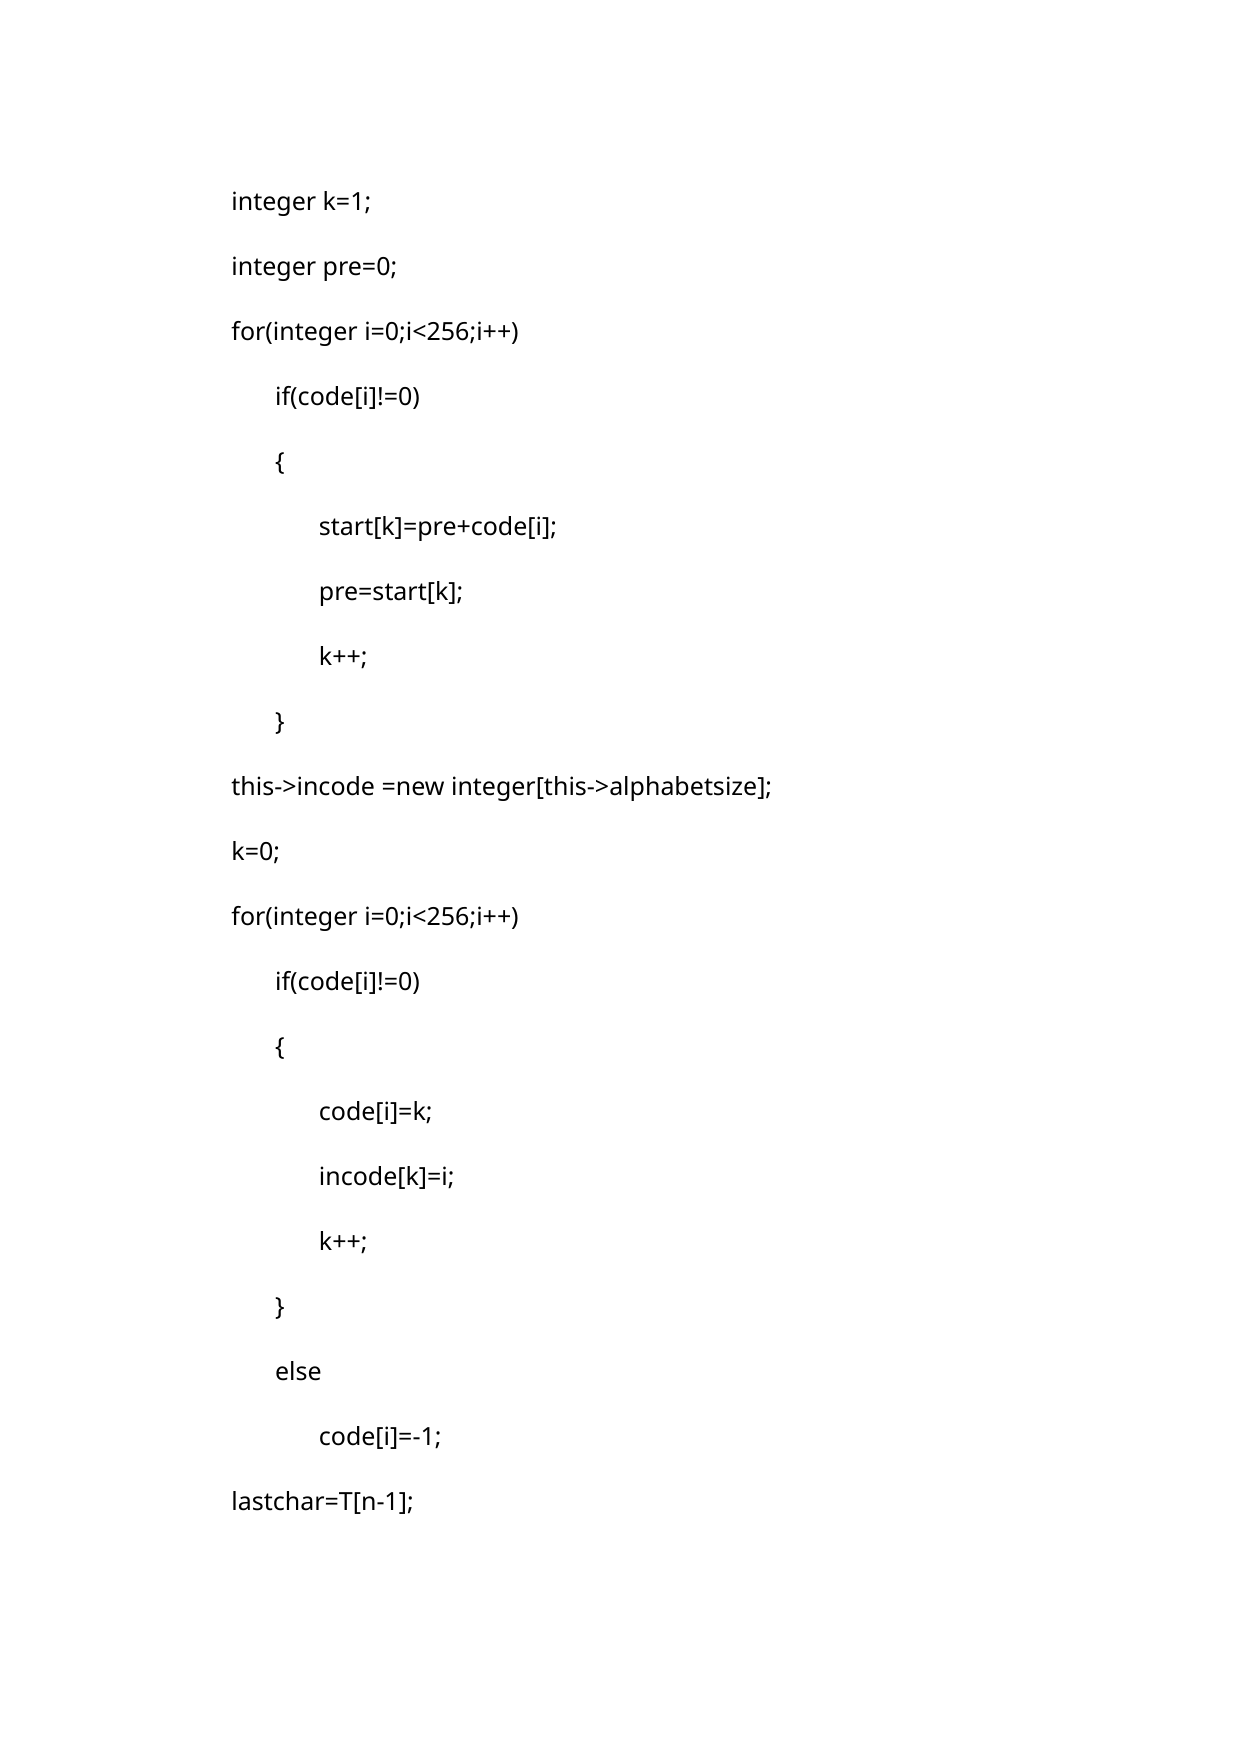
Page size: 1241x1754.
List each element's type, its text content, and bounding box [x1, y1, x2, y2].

list code[i]=-1; [187, 1403, 1050, 1468]
list integer k=1; [187, 168, 1050, 233]
list pre=start[k]; [187, 558, 1050, 623]
list } [187, 1273, 1050, 1338]
list for(integer i=0;i<256;i++) [187, 298, 1050, 363]
list if(code[i]!=0) [187, 948, 1050, 1013]
list start[k]=pre+code[i]; [187, 493, 1050, 558]
list k=0; [187, 818, 1050, 883]
list k++; [187, 623, 1050, 688]
list integer pre=0; [187, 233, 1050, 298]
list { [187, 428, 1050, 493]
list for(integer i=0;i<256;i++) [187, 883, 1050, 948]
list { [187, 1013, 1050, 1078]
list lastchar=T[n-1]; [187, 1468, 1050, 1533]
list this->incode =new integer[this->alphabetsize]; [187, 753, 1050, 818]
list k++; [187, 1208, 1050, 1273]
list incode[k]=i; [187, 1143, 1050, 1208]
list } [187, 688, 1050, 753]
list code[i]=k; [187, 1078, 1050, 1143]
list else [187, 1338, 1050, 1403]
list if(code[i]!=0) [187, 363, 1050, 428]
